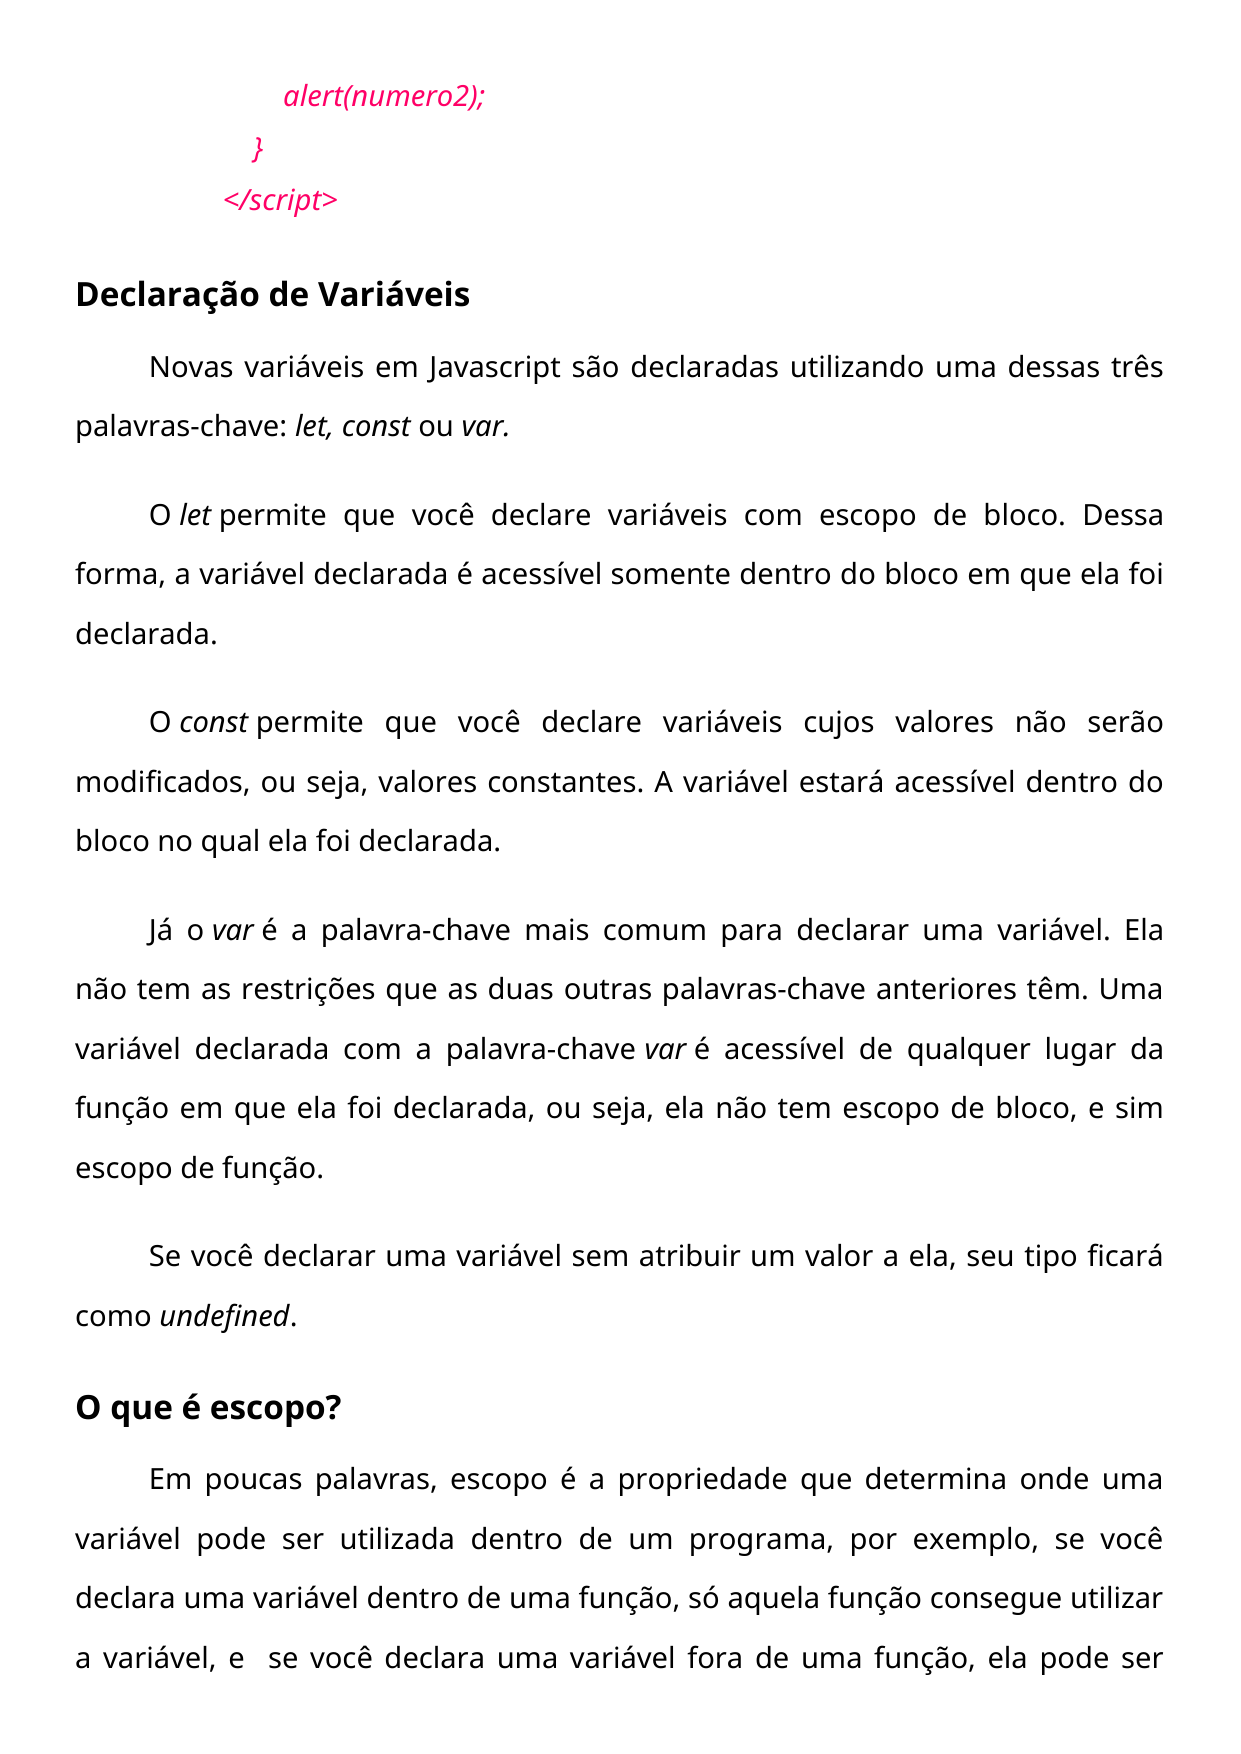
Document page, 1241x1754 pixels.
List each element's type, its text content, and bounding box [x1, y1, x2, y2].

text } [222, 127, 1165, 167]
text </script> [222, 179, 1165, 219]
text Novas variáveis em Javascript são declaradas utilizando uma dessas três palavras-chave: let, const ou var. [75, 346, 1165, 445]
text O let permite que você declare variáveis com escopo de bloco. Dessa forma, a variável declarada é acessível somente dentro do bloco em que ela foi declarada. [75, 494, 1165, 653]
text Já o var é a palavra-chave mais comum para declarar uma variável. Ela não tem as restrições que as duas outras palavras-chave anteriores têm. Uma variável declarada com a palavra-chave var é acessível de qualquer lugar da função em que ela foi declarada, ou seja, ela não tem escopo de bloco, e sim escopo de função. [75, 909, 1165, 1187]
text Se você declarar uma variável sem atribuir um valor a ela, seu tipo ficará como undefined. [75, 1236, 1165, 1335]
text Declaração de Variáveis [75, 271, 1165, 317]
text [75, 1458, 1165, 1677]
text O const permite que você declare variáveis cujos valores não serão modiﬁcados, ou seja, valores constantes. A variável estará acessível dentro do bloco no qual ela foi declarada. [75, 702, 1165, 860]
text alert(numero2); [222, 75, 1165, 115]
text O que é escopo? [75, 1384, 1165, 1429]
